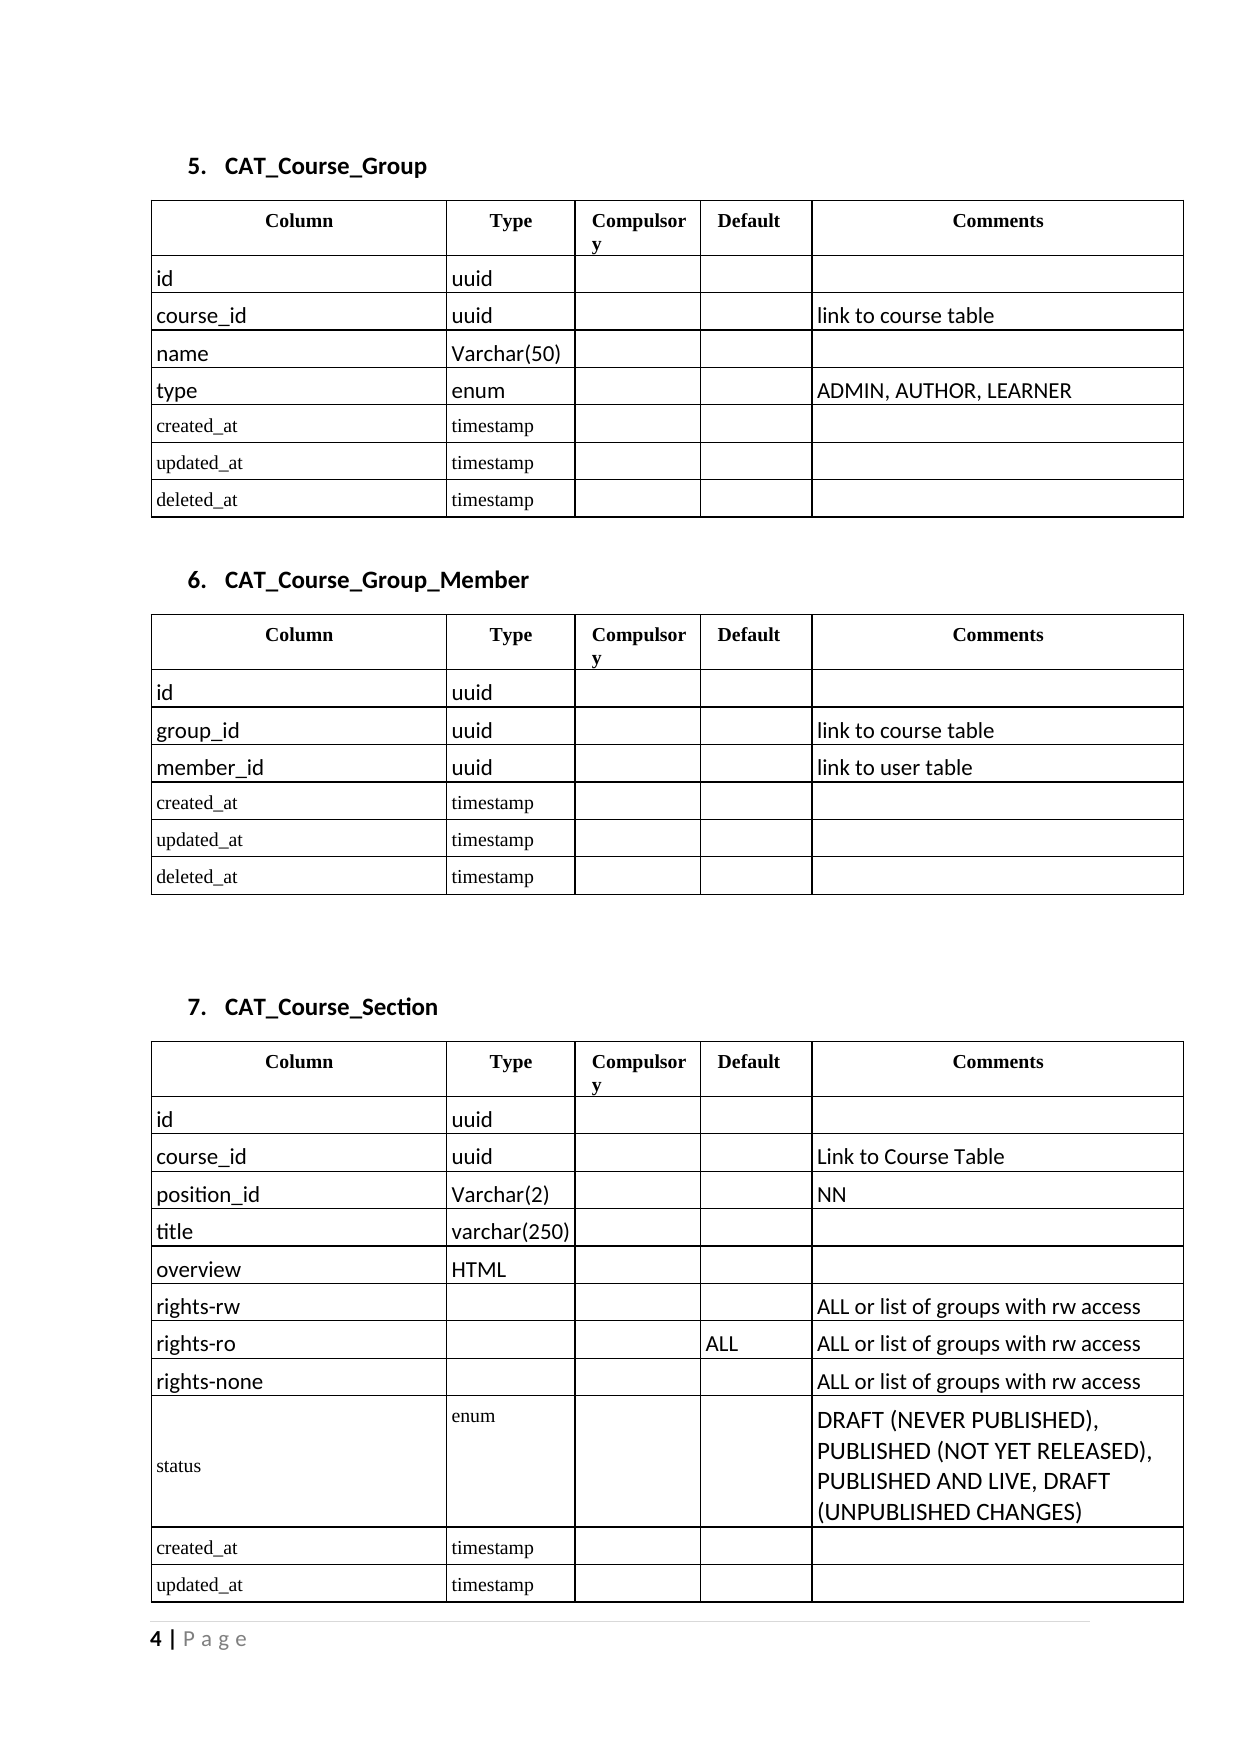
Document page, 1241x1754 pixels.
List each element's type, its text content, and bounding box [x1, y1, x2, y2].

table_cell [701, 405, 811, 442]
table_cell [701, 443, 811, 479]
table_cell [813, 480, 1183, 516]
table_cell [576, 293, 700, 329]
table_cell updated_at [152, 443, 446, 479]
list CAT_Course_Section [187, 991, 1090, 1022]
table_cell [576, 820, 700, 856]
table_cell status [152, 1396, 446, 1526]
table_cell [701, 745, 811, 781]
table_cell rights-rw [152, 1284, 446, 1320]
table_cell [701, 293, 811, 329]
table_cell [701, 857, 811, 893]
table_cell ALL or list of groups with rw access [813, 1284, 1183, 1320]
table_cell ALL [701, 1321, 811, 1357]
table_cell Varchar(50) [447, 331, 574, 367]
table_cell [701, 368, 811, 404]
table_cell NN [813, 1172, 1183, 1208]
table_cell [576, 480, 700, 516]
table_cell [701, 1284, 811, 1320]
table_header Type [447, 615, 574, 669]
table_cell ALL or list of groups with rw access [813, 1359, 1183, 1395]
table_cell uuid [447, 256, 574, 292]
table_header Default [701, 1042, 811, 1096]
table_cell position_id [152, 1172, 446, 1208]
table_header Column [152, 615, 446, 669]
table_cell group_id [152, 708, 446, 744]
table_header Compulsory [576, 615, 700, 669]
table_cell uuid [447, 1097, 574, 1133]
table_cell [701, 480, 811, 516]
table_cell [701, 1247, 811, 1283]
table_header Type [447, 201, 574, 254]
table_cell [576, 1396, 700, 1526]
table_cell [576, 708, 700, 744]
table_cell uuid [447, 1134, 574, 1171]
table_cell [813, 405, 1183, 442]
table_cell [701, 820, 811, 856]
table_cell [701, 331, 811, 367]
table_cell timestamp [447, 480, 574, 516]
table_cell Varchar(2) [447, 1172, 574, 1208]
table_cell course_id [152, 1134, 446, 1171]
table_cell [447, 1321, 574, 1357]
table_header Comments [813, 615, 1183, 669]
table_cell timestamp [447, 857, 574, 893]
table_cell timestamp [447, 443, 574, 479]
table_cell rights-ro [152, 1321, 446, 1357]
table_cell [576, 331, 700, 367]
table_cell [701, 1565, 811, 1601]
table_cell [701, 708, 811, 744]
table_header Column [152, 201, 446, 254]
table_cell [813, 783, 1183, 819]
table_cell [576, 783, 700, 819]
table_cell timestamp [447, 1528, 574, 1564]
table_cell [576, 1565, 700, 1601]
table_header Comments [813, 201, 1183, 254]
table_cell [576, 256, 700, 292]
table_cell [576, 1284, 700, 1320]
table_header Comments [813, 1042, 1183, 1096]
table_cell [576, 745, 700, 781]
table_cell timestamp [447, 1565, 574, 1601]
table_cell [701, 1097, 811, 1133]
table_cell ALL or list of groups with rw access [813, 1321, 1183, 1357]
table_cell [576, 368, 700, 404]
table_cell DRAFT (NEVER PUBLISHED), PUBLISHED (NOT YET RELEASED), PUBLISHED AND LIVE, DRAFT (UNPUBLISHED CHANGES) [813, 1396, 1183, 1526]
table_cell timestamp [447, 405, 574, 442]
table_cell [813, 443, 1183, 479]
table_cell [701, 1172, 811, 1208]
table_header Column [152, 1042, 446, 1096]
table_header Default [701, 201, 811, 254]
table_cell [576, 1321, 700, 1357]
table_cell ADMIN, AUTHOR, LEARNER [813, 368, 1183, 404]
table_cell link to course table [813, 708, 1183, 744]
table_cell [813, 1247, 1183, 1283]
table_cell [447, 1359, 574, 1395]
table_cell [576, 405, 700, 442]
table_cell id [152, 1097, 446, 1133]
table_cell id [152, 670, 446, 706]
table_cell [701, 1528, 811, 1564]
table_cell [701, 670, 811, 706]
list CAT_Course_Group_Member [187, 564, 1090, 595]
table_cell [576, 443, 700, 479]
table_cell [576, 857, 700, 893]
table_cell [447, 1284, 574, 1320]
table_cell [576, 1172, 700, 1208]
table_header Default [701, 615, 811, 669]
table_cell link to user table [813, 745, 1183, 781]
table_cell member_id [152, 745, 446, 781]
table_cell [813, 1209, 1183, 1245]
table_cell created_at [152, 783, 446, 819]
table_header Compulsory [576, 201, 700, 254]
table_cell [576, 1097, 700, 1133]
table_cell updated_at [152, 820, 446, 856]
table_cell [701, 1209, 811, 1245]
table_header Compulsory [576, 1042, 700, 1096]
table_cell deleted_at [152, 857, 446, 893]
list CAT_Course_Group [187, 150, 1090, 181]
table_cell [813, 857, 1183, 893]
table_cell uuid [447, 293, 574, 329]
table_cell created_at [152, 405, 446, 442]
table_cell [813, 331, 1183, 367]
table_cell course_id [152, 293, 446, 329]
table_cell uuid [447, 708, 574, 744]
table_cell [813, 820, 1183, 856]
table_cell [576, 1247, 700, 1283]
table_cell updated_at [152, 1565, 446, 1601]
table_cell timestamp [447, 783, 574, 819]
table_cell created_at [152, 1528, 446, 1564]
table_cell uuid [447, 670, 574, 706]
table_cell enum [447, 1396, 574, 1526]
table_cell [701, 783, 811, 819]
table_cell [813, 1097, 1183, 1133]
table_cell enum [447, 368, 574, 404]
table_cell [813, 670, 1183, 706]
table_cell [813, 1565, 1183, 1601]
table_cell [813, 256, 1183, 292]
table_cell [701, 1396, 811, 1526]
table_cell varchar(250) [447, 1209, 574, 1245]
table_cell [576, 1209, 700, 1245]
table_cell [576, 1528, 700, 1564]
table_cell link to course table [813, 293, 1183, 329]
table_cell [701, 256, 811, 292]
table_cell overview [152, 1247, 446, 1283]
table_cell deleted_at [152, 480, 446, 516]
table_cell id [152, 256, 446, 292]
table_cell HTML [447, 1247, 574, 1283]
table_cell [576, 1134, 700, 1171]
table_cell Link to Course Table [813, 1134, 1183, 1171]
table_header Type [447, 1042, 574, 1096]
table_cell [576, 670, 700, 706]
table_cell type [152, 368, 446, 404]
table_cell name [152, 331, 446, 367]
table_cell [701, 1134, 811, 1171]
table_cell [576, 1359, 700, 1395]
table_cell title [152, 1209, 446, 1245]
table_cell uuid [447, 745, 574, 781]
table_cell [701, 1359, 811, 1395]
table_cell [813, 1528, 1183, 1564]
table_cell rights-none [152, 1359, 446, 1395]
table_cell timestamp [447, 820, 574, 856]
